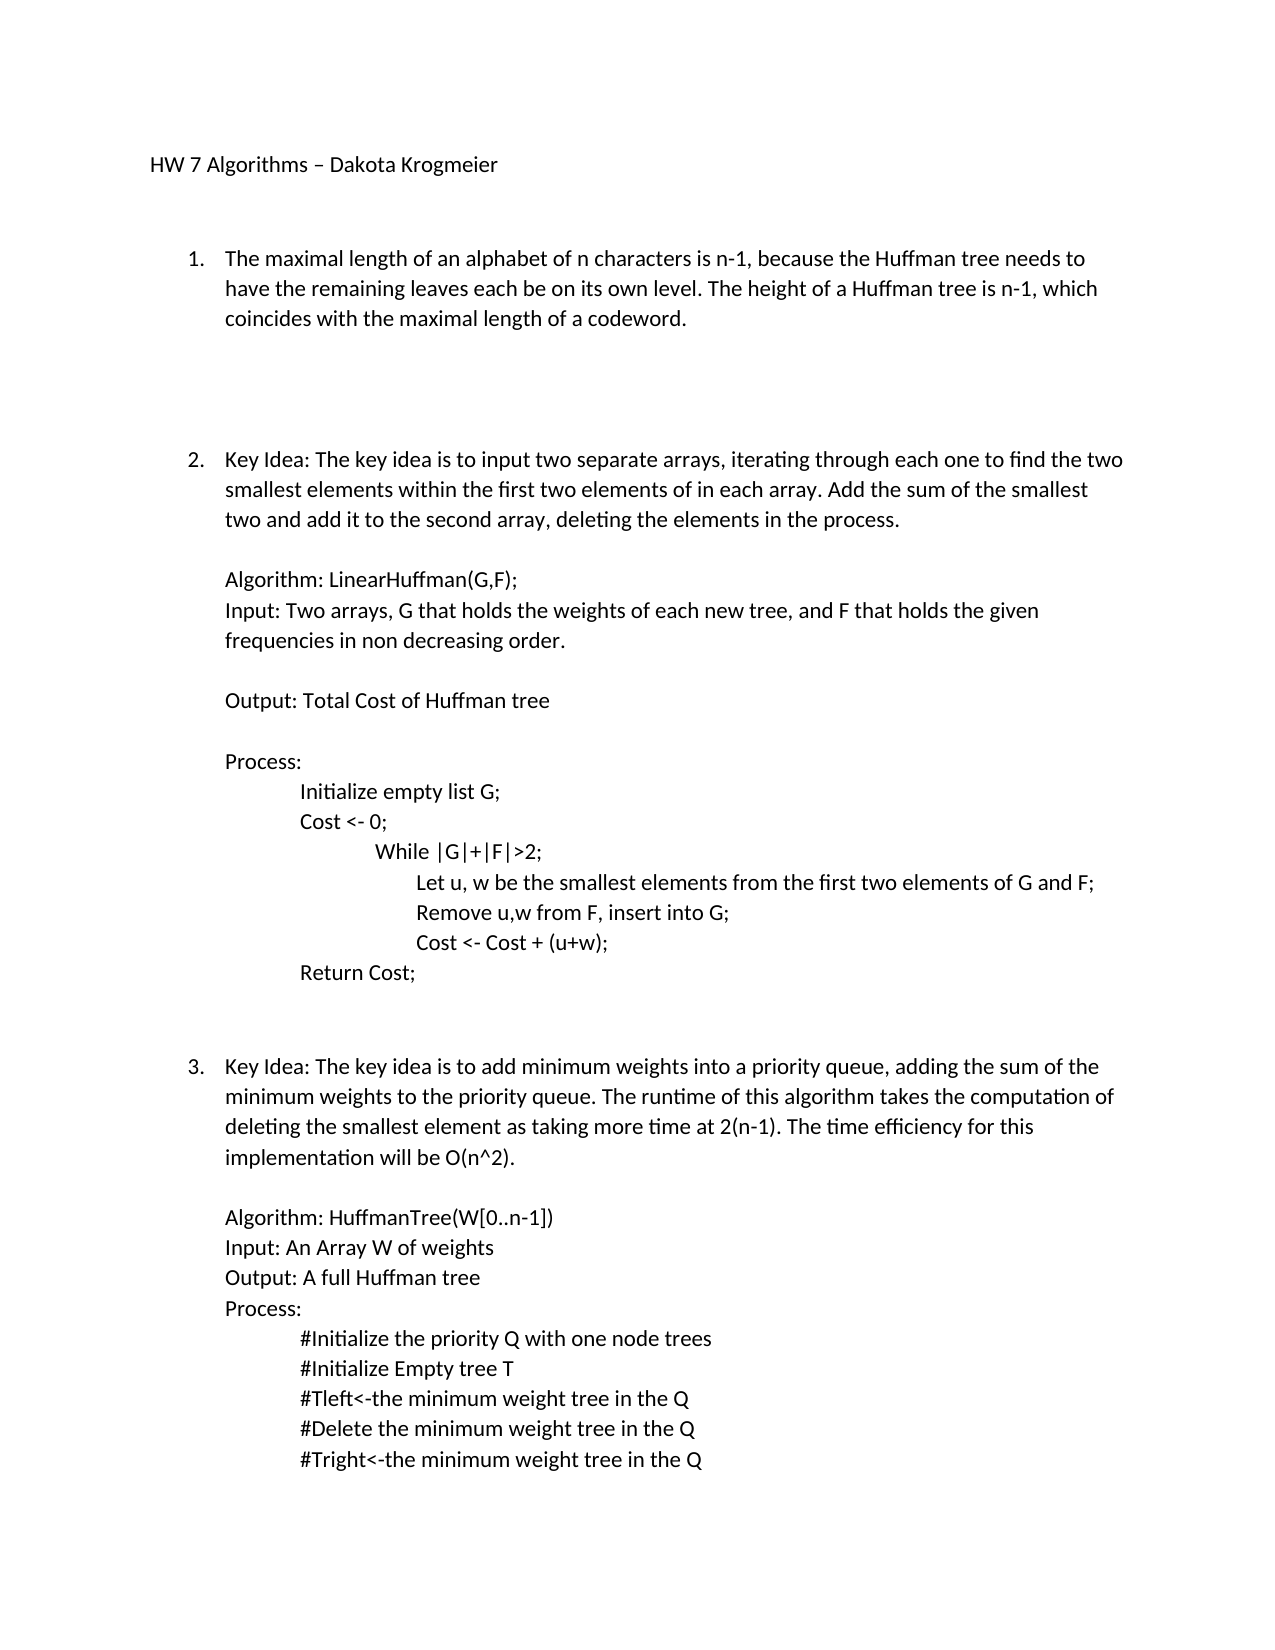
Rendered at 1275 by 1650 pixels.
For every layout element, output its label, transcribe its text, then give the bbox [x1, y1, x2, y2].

list Cost <- 0; [225, 807, 1125, 835]
list #Initialize Empty tree T [225, 1354, 1125, 1382]
list Cost <- Cost + (u+w); [225, 928, 1125, 956]
text HW 7 Algorithms – Dakota Krogmeier [150, 150, 1125, 178]
list Output: A full Huffman tree [225, 1263, 1125, 1292]
list #Tleft<-the minimum weight tree in the Q [225, 1384, 1125, 1412]
list #Tright<-the minimum weight tree in the Q [225, 1445, 1125, 1473]
list Process: [225, 747, 1125, 775]
list Process: [225, 1294, 1125, 1322]
list Let u, w be the smallest elements from the first two elements of G and F; [225, 868, 1125, 896]
list Input: An Array W of weights [225, 1233, 1125, 1261]
list #Initialize the priority Q with one node trees [225, 1324, 1125, 1352]
list The maximal length of an alphabet of n characters is n-1, because the Huffman tree needs to have the remaining leaves each be on its own level. The height of a Huffman tree is n-1, which coincides with the maximal length of a codeword. [187, 244, 1125, 332]
list Key Idea: The key idea is to add minimum weights into a priority queue, adding the sum of the minimum weights to the priority queue. The runtime of this algorithm takes the computation of deleting the smallest element as taking more time at 2(n-1). The time efficiency for this implementation will be O(n^2). [187, 1052, 1125, 1171]
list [225, 1414, 1125, 1443]
list Algorithm: LinearHuffman(G,F); [225, 566, 1125, 594]
list Algorithm: HuffmanTree(W[0..n-1]) [225, 1203, 1125, 1231]
list Initialize empty list G; [225, 777, 1125, 805]
list While |G|+|F|>2; [225, 837, 1125, 866]
list Input: Two arrays, G that holds the weights of each new tree, and F that holds the given frequencies in non decreasing order. [225, 596, 1125, 654]
list Output: Total Cost of Huffman tree [225, 686, 1125, 714]
list Remove u,w from F, insert into G; [225, 898, 1125, 926]
list Key Idea: The key idea is to input two separate arrays, iterating through each one to find the two smallest elements within the first two elements of in each array. Add the sum of the smallest two and add it to the second array, deleting the elements in the process. [187, 445, 1125, 533]
list Return Cost; [225, 958, 1125, 986]
